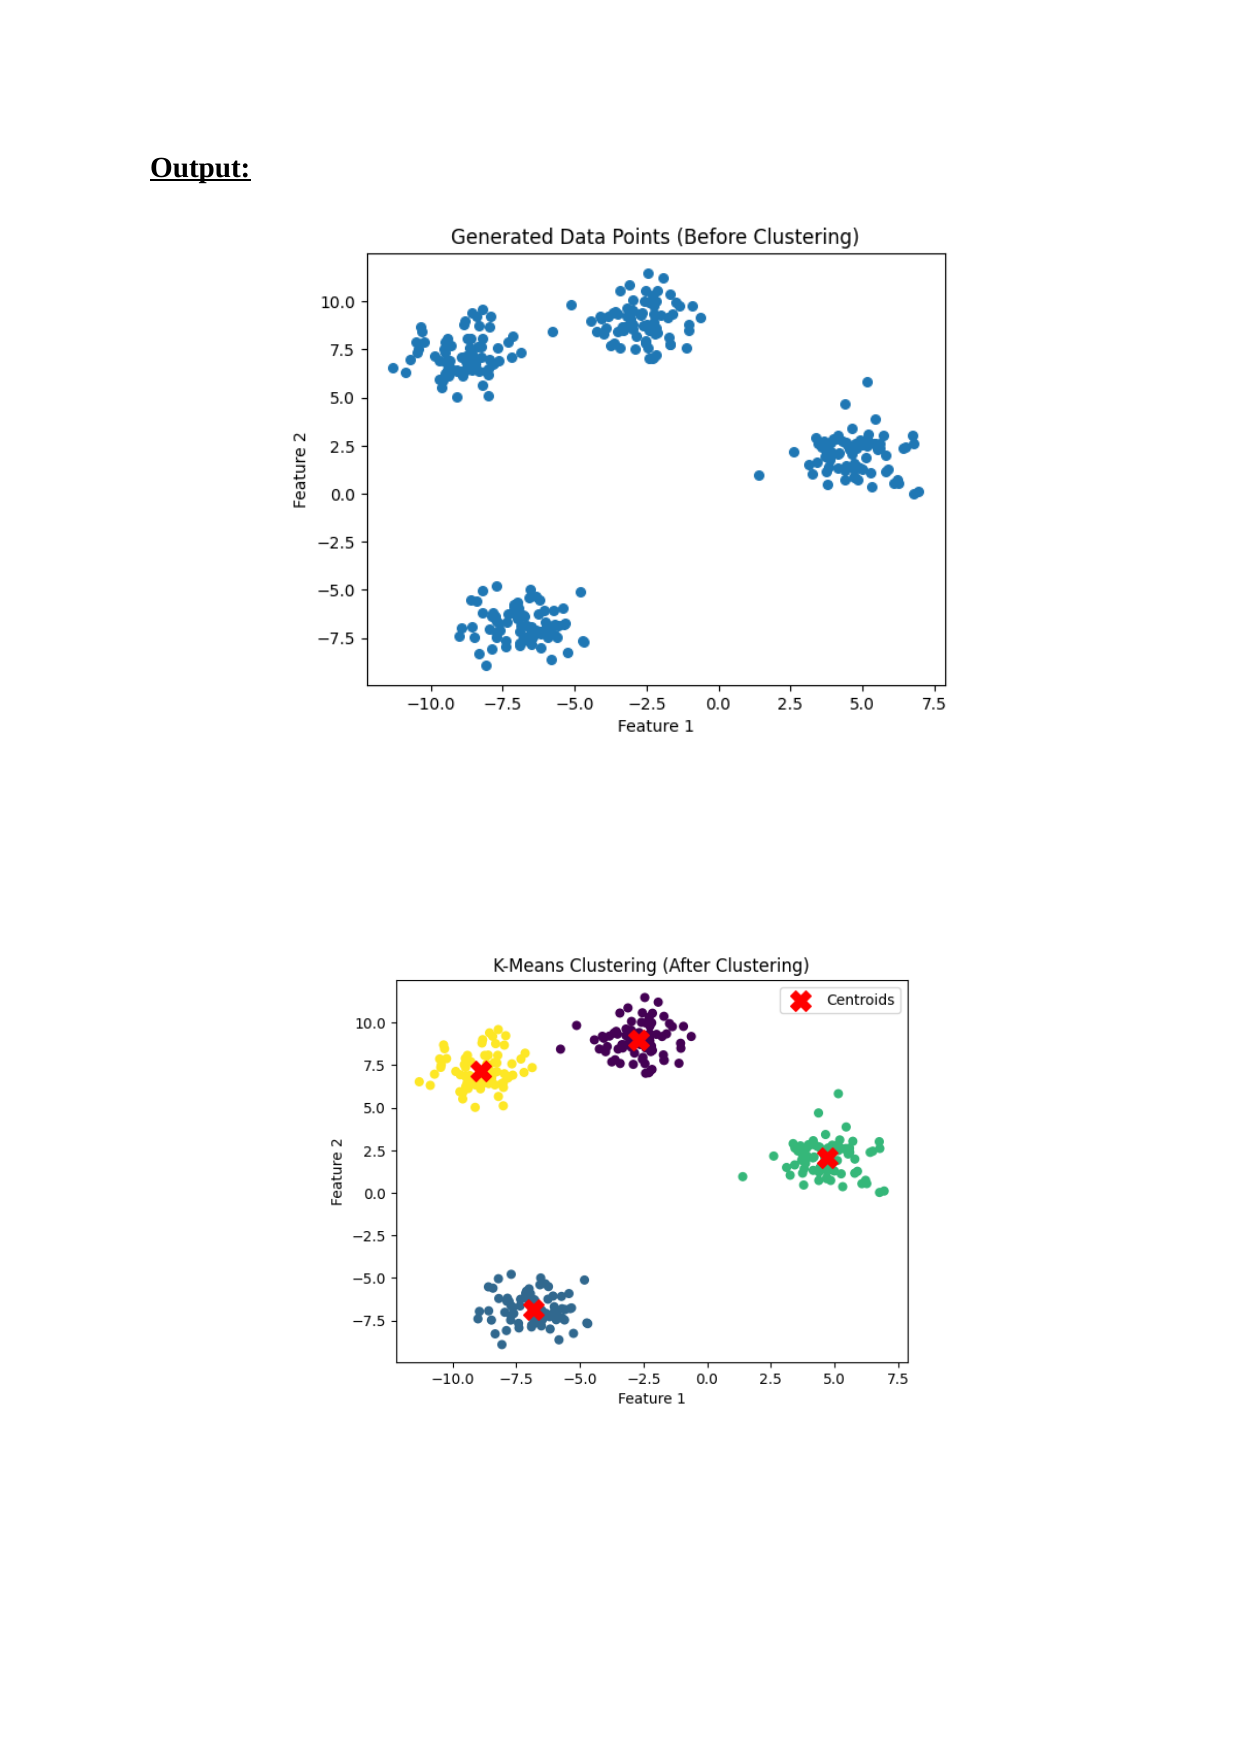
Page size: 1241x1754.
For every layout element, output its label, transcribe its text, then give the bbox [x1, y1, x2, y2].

picture [321, 947, 919, 1417]
picture [282, 217, 958, 747]
text Output: [150, 150, 1090, 183]
